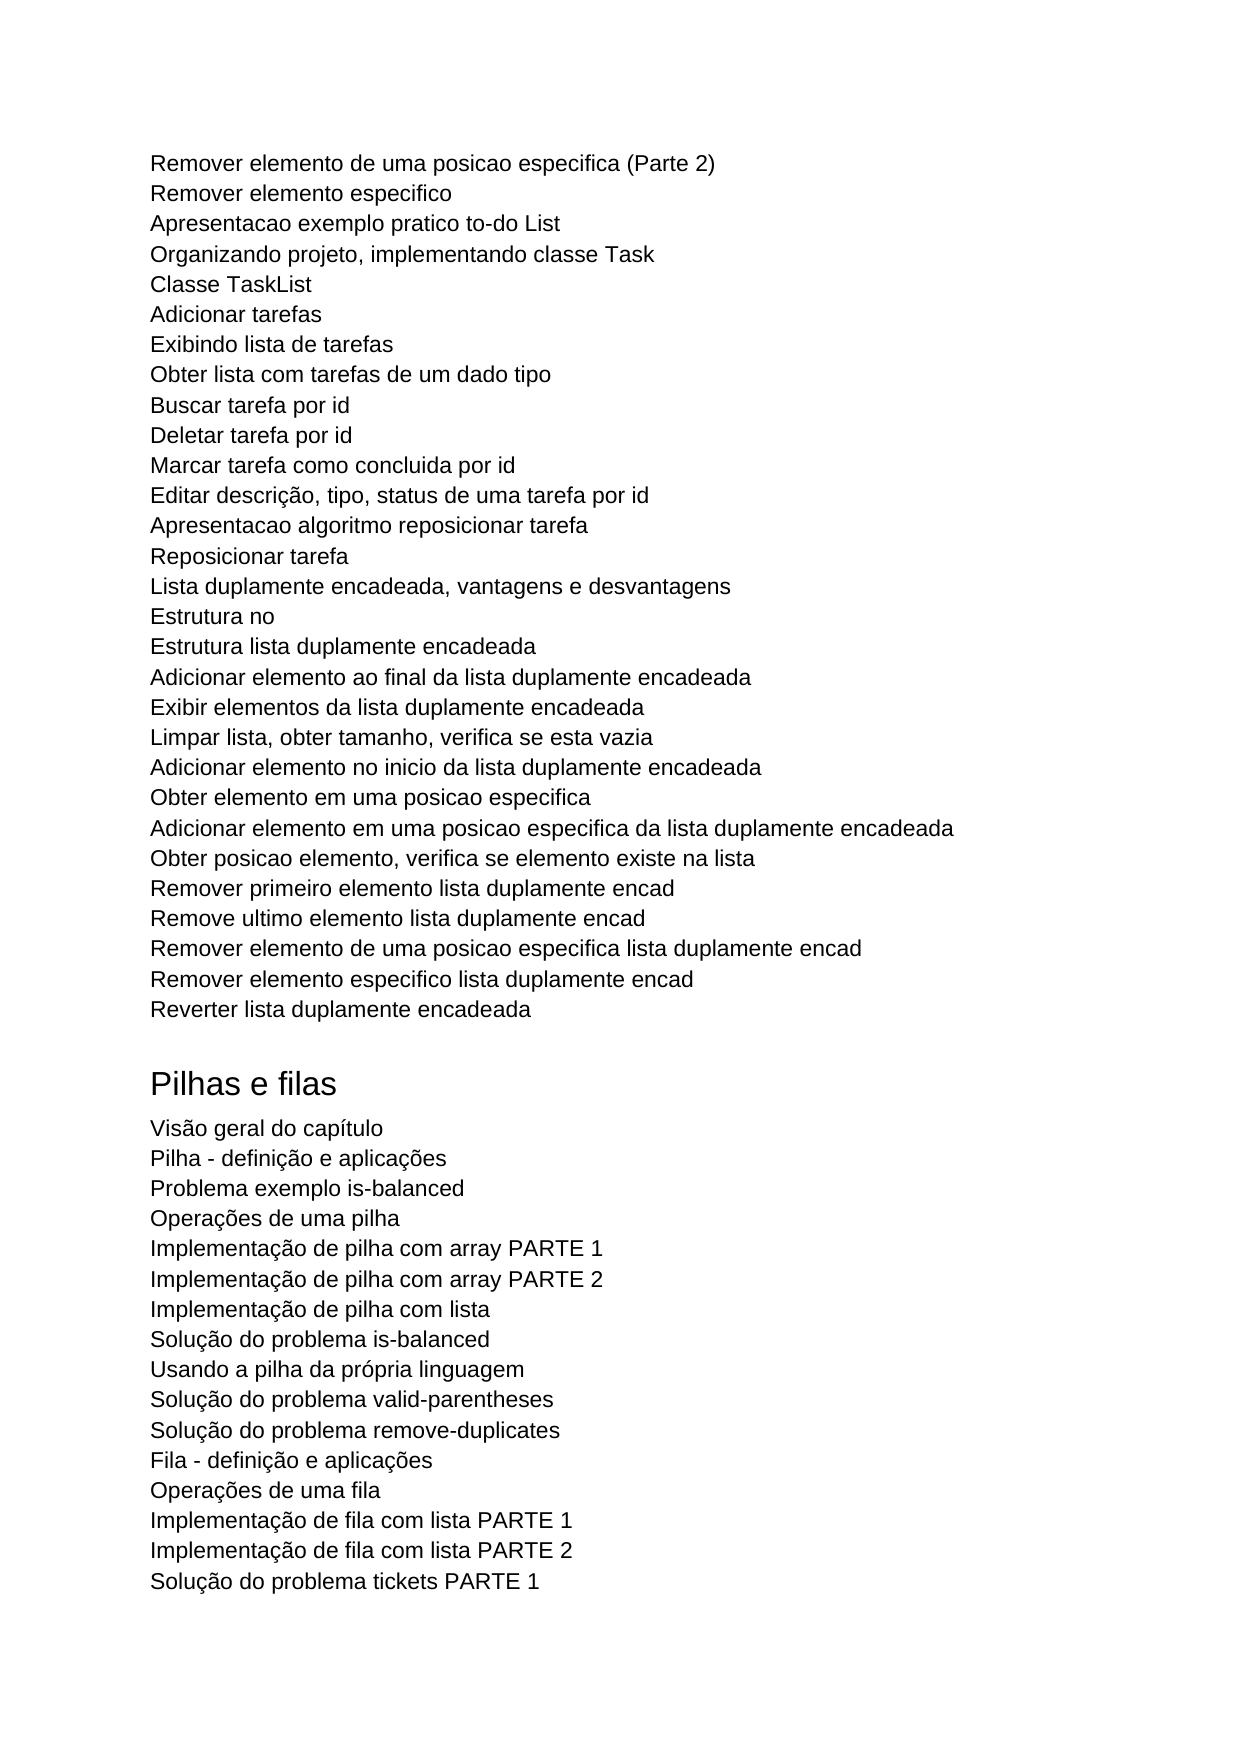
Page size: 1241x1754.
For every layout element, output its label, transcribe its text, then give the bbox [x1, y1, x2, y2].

text Remover elemento de uma posicao especifica (Parte 2) [150, 150, 1090, 176]
text Visão geral do capítulo [150, 1114, 1090, 1141]
text Solução do problema valid-parentheses [150, 1386, 1090, 1413]
text Buscar tarefa por id [150, 392, 1090, 418]
text Problema exemplo is-balanced [150, 1175, 1090, 1201]
text Apresentacao algoritmo reposicionar tarefa [150, 512, 1090, 539]
text Marcar tarefa como concluida por id [150, 452, 1090, 478]
text Solução do problema remove-duplicates [150, 1417, 1090, 1443]
text Adicionar elemento em uma posicao especifica da lista duplamente encadeada [150, 814, 1090, 841]
text Fila - definição e aplicações [150, 1447, 1090, 1473]
text Lista duplamente encadeada, vantagens e desvantagens [150, 573, 1090, 599]
text Reverter lista duplamente encadeada [150, 996, 1090, 1022]
text Remove ultimo elemento lista duplamente encad [150, 905, 1090, 932]
text Obter elemento em uma posicao especifica [150, 784, 1090, 811]
text Editar descrição, tipo, status de uma tarefa por id [150, 482, 1090, 509]
text Adicionar elemento no inicio da lista duplamente encadeada [150, 754, 1090, 781]
text Estrutura lista duplamente encadeada [150, 633, 1090, 660]
text Remover elemento especifico lista duplamente encad [150, 966, 1090, 992]
text Obter lista com tarefas de um dado tipo [150, 361, 1090, 388]
text Solução do problema tickets PARTE 1 [150, 1568, 1090, 1594]
text Obter posicao elemento, verifica se elemento existe na lista [150, 845, 1090, 871]
text Adicionar elemento ao final da lista duplamente encadeada [150, 663, 1090, 690]
text Remover elemento de uma posicao especifica lista duplamente encad [150, 935, 1090, 962]
text Reposicionar tarefa [150, 543, 1090, 569]
text Organizando projeto, implementando classe Task [150, 241, 1090, 267]
text Operações de uma pilha [150, 1205, 1090, 1231]
text Operações de uma fila [150, 1477, 1090, 1503]
text Limpar lista, obter tamanho, verifica se esta vazia [150, 724, 1090, 750]
text Usando a pilha da própria linguagem [150, 1356, 1090, 1382]
text Classe TaskList [150, 271, 1090, 297]
text Implementação de fila com lista PARTE 2 [150, 1537, 1090, 1564]
text Pilha - definição e aplicações [150, 1145, 1090, 1171]
text Solução do problema is-balanced [150, 1326, 1090, 1352]
text Implementação de pilha com array PARTE 1 [150, 1235, 1090, 1262]
subtitle Pilhas e filas [150, 1063, 1090, 1102]
text Apresentacao exemplo pratico to-do List [150, 210, 1090, 237]
text Adicionar tarefas [150, 301, 1090, 327]
text Implementação de pilha com array PARTE 2 [150, 1266, 1090, 1292]
text Exibindo lista de tarefas [150, 331, 1090, 358]
text Deletar tarefa por id [150, 422, 1090, 448]
text Exibir elementos da lista duplamente encadeada [150, 694, 1090, 720]
text Estrutura no [150, 603, 1090, 629]
text Implementação de fila com lista PARTE 1 [150, 1507, 1090, 1533]
text Implementação de pilha com lista [150, 1296, 1090, 1322]
text Remover elemento especifico [150, 180, 1090, 207]
text Remover primeiro elemento lista duplamente encad [150, 875, 1090, 901]
